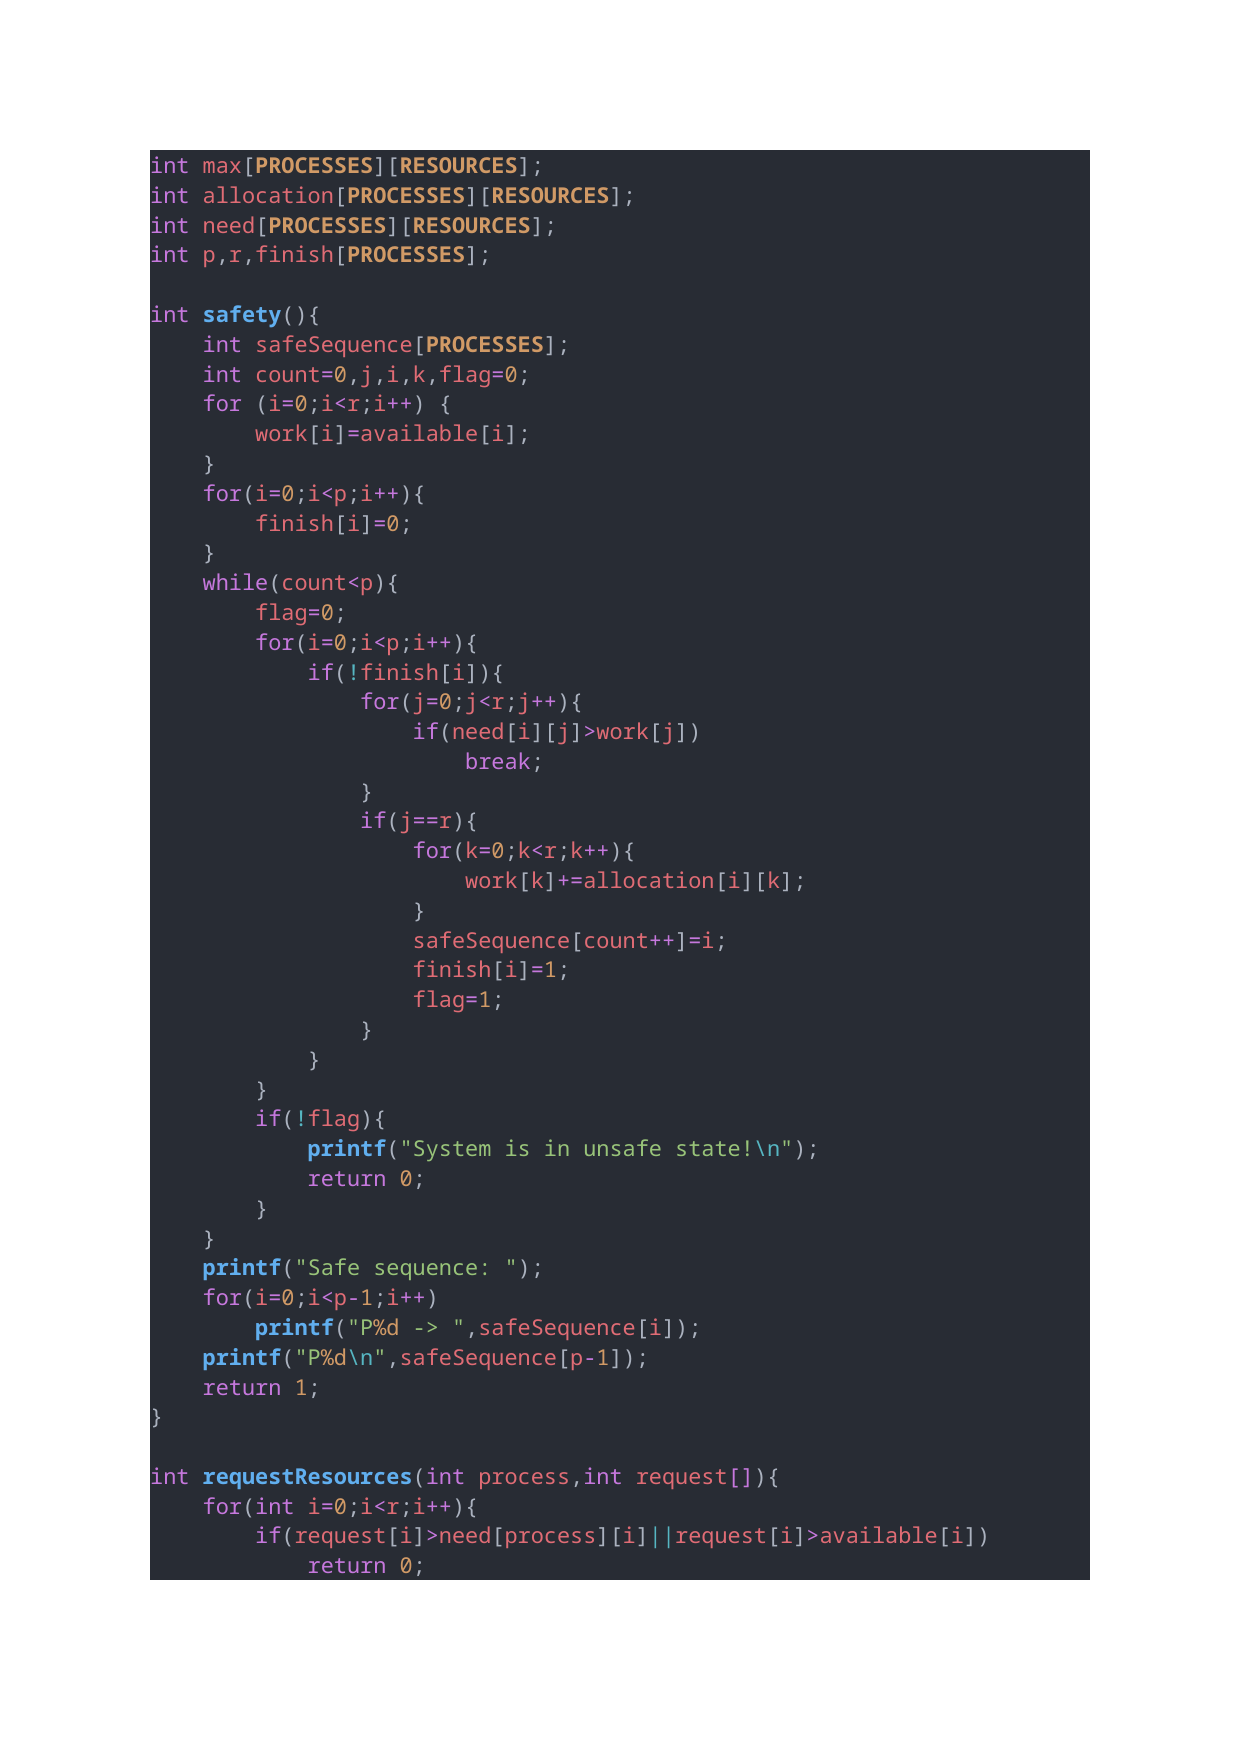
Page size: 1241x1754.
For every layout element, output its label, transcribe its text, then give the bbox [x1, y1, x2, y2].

text int count=0,j,i,k,flag=0; [150, 358, 1090, 388]
text for(k=0;k<r;k++){ [150, 835, 1090, 865]
text if(request[i]>need[process][i]||request[i]>available[i]) [150, 1520, 1090, 1550]
text } [150, 895, 1090, 924]
text printf("P%d\n",safeSequence[p-1]); [150, 1342, 1090, 1371]
text } [150, 776, 1090, 805]
text if(j==r){ [150, 805, 1090, 835]
text for(j=0;j<r;j++){ [150, 686, 1090, 716]
text if(need[i][j]>work[j]) [150, 716, 1090, 746]
text flag=0; [150, 597, 1090, 627]
text return 0; [150, 1163, 1090, 1193]
text int requestResources(int process,int request[]){ [150, 1461, 1090, 1491]
text if(!flag){ [150, 1103, 1090, 1133]
text } [150, 1222, 1090, 1252]
text int safeSequence[PROCESSES]; [150, 329, 1090, 358]
text printf("P%d -> ",safeSequence[i]); [150, 1312, 1090, 1342]
text int need[PROCESSES][RESOURCES]; [150, 209, 1090, 239]
text return 0; [150, 1550, 1090, 1580]
text if(!finish[i]){ [150, 656, 1090, 686]
text finish[i]=0; [150, 507, 1090, 537]
text work[k]+=allocation[i][k]; [150, 865, 1090, 895]
text int safety(){ [150, 299, 1090, 329]
text while(count<p){ [150, 567, 1090, 597]
text } [150, 1193, 1090, 1222]
text for(i=0;i<p-1;i++) [150, 1282, 1090, 1312]
text int allocation[PROCESSES][RESOURCES]; [150, 180, 1090, 209]
text } [150, 537, 1090, 567]
text int max[PROCESSES][RESOURCES]; [150, 150, 1090, 180]
text printf("Safe sequence: "); [150, 1252, 1090, 1282]
text } [150, 1044, 1090, 1073]
text for (i=0;i<r;i++) { [150, 388, 1090, 418]
text work[i]=available[i]; [150, 418, 1090, 448]
text } [150, 1014, 1090, 1044]
text for(i=0;i<p;i++){ [150, 627, 1090, 656]
text return 1; [150, 1371, 1090, 1401]
text for(i=0;i<p;i++){ [150, 478, 1090, 507]
text int p,r,finish[PROCESSES]; [150, 239, 1090, 269]
text finish[i]=1; [150, 954, 1090, 984]
text } [150, 448, 1090, 478]
text } [150, 1073, 1090, 1103]
text for(int i=0;i<r;i++){ [150, 1491, 1090, 1520]
text safeSequence[count++]=i; [150, 924, 1090, 954]
text break; [150, 746, 1090, 776]
text flag=1; [150, 984, 1090, 1014]
text printf("System is in unsafe state!\n"); [150, 1133, 1090, 1163]
text } [150, 1401, 1090, 1431]
